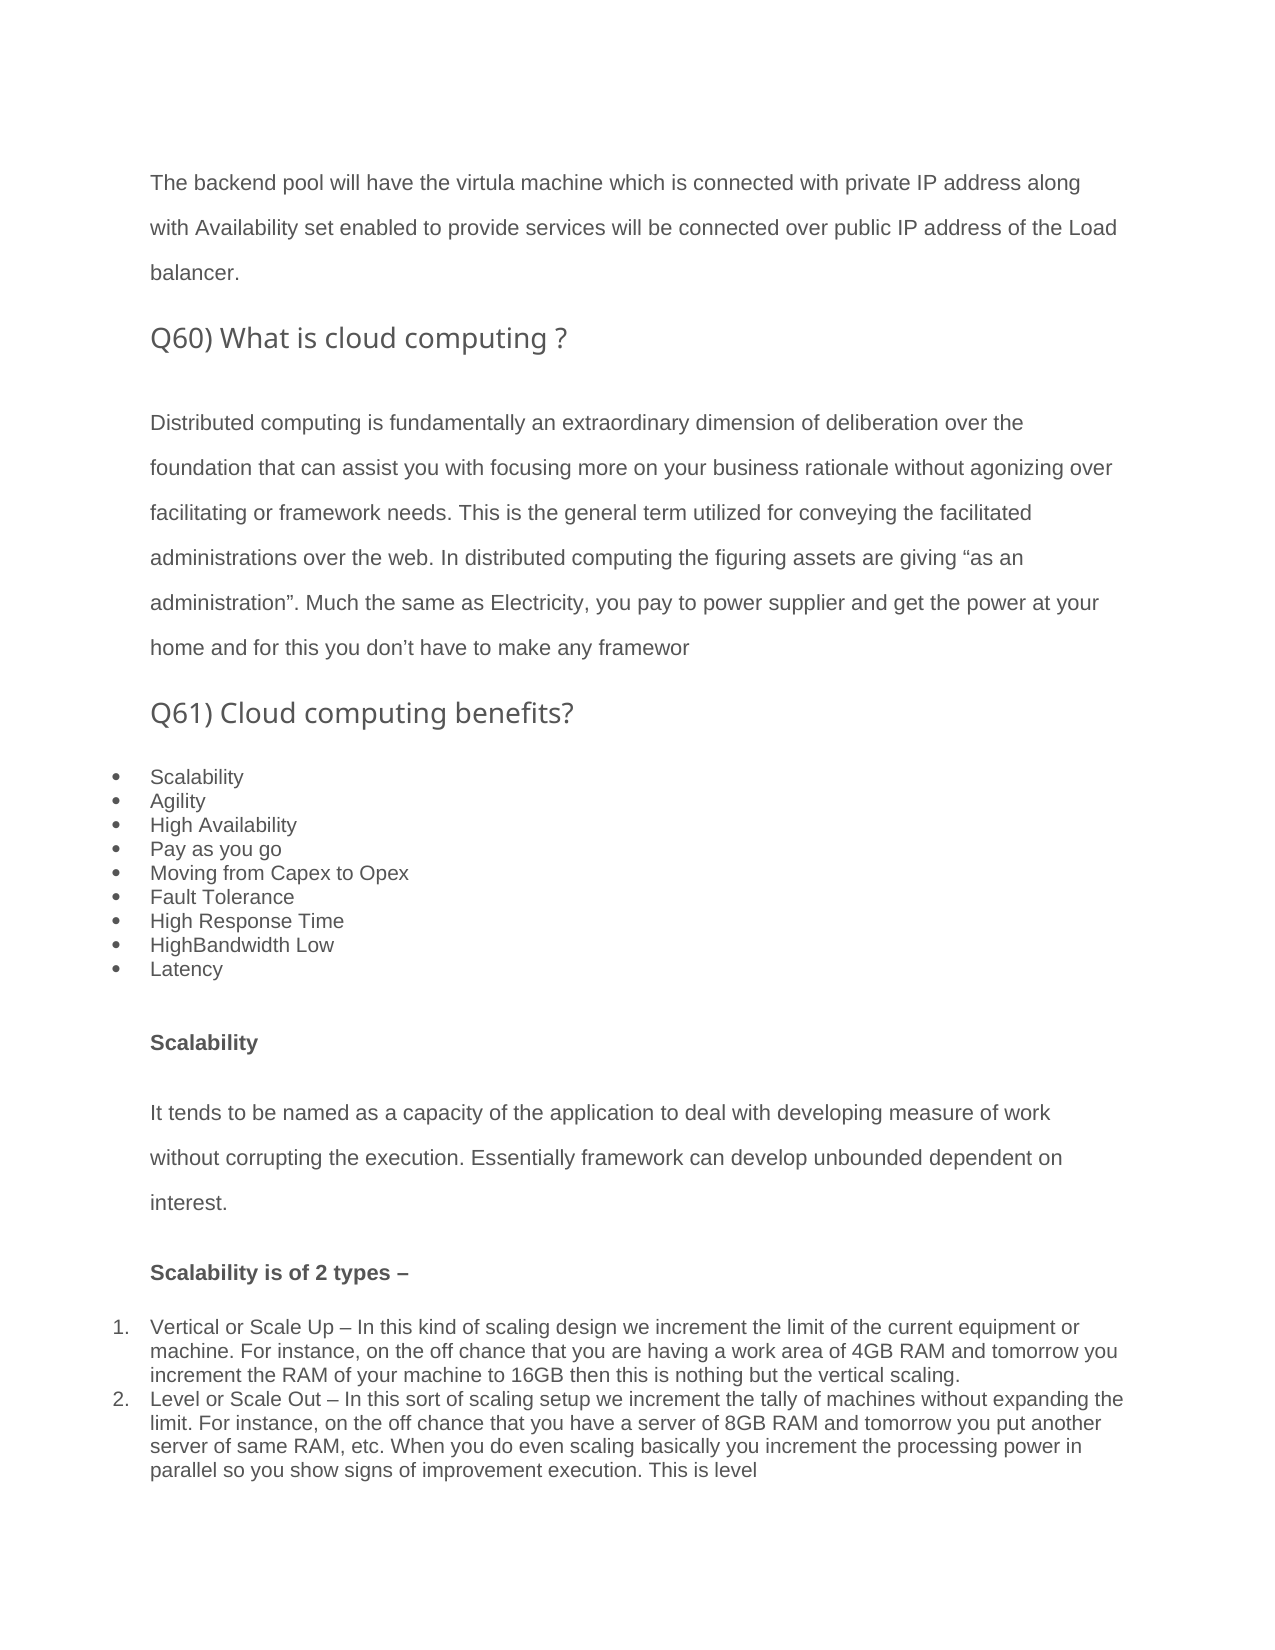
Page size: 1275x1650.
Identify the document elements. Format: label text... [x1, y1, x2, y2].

text Q60) What is cloud computing ? [150, 318, 1125, 357]
list Fault Tolerance [112, 885, 1125, 909]
list HighBandwidth Low [112, 933, 1125, 957]
list Latency [112, 957, 1125, 981]
list Moving from Capex to Opex [112, 861, 1125, 885]
list High Availability [112, 813, 1125, 837]
text The backend pool will have the virtula machine which is connected with private IP address along with Availability set enabled to provide services will be connected over public IP address of the Load balancer. [150, 150, 1125, 285]
list Scalability [112, 764, 1125, 789]
list Pay as you go [112, 837, 1125, 861]
text It tends to be named as a capacity of the application to deal with developing measure of work without corrupting the execution. Essentially framework can develop unbounded dependent on interest. [150, 1080, 1125, 1215]
text Scalability [150, 1010, 1125, 1055]
text Scalability is of 2 types – [150, 1240, 1125, 1285]
list High Response Time [112, 909, 1125, 933]
list Vertical or Scale Up – In this kind of scaling design we increment the limit of the current equipment or machine. For instance, on the off chance that you are having a work area of 4GB RAM and tomorrow you increment the RAM of your machine to 16GB then this is nothing but the vertical scaling. [112, 1314, 1125, 1386]
list Level or Scale Out – In this sort of scaling setup we increment the tally of machines without expanding the limit. For instance, on the off chance that you have a server of 8GB RAM and tomorrow you put another server of same RAM, etc. When you do even scaling basically you increment the processing power in parallel so you show signs of improvement execution. This is level [112, 1386, 1125, 1482]
text Distributed computing is fundamentally an extraordinary dimension of deliberation over the foundation that can assist you with focusing more on your business rationale without agonizing over facilitating or framework needs. This is the general term utilized for conveying the facilitated administrations over the web. In distributed computing the figuring assets are giving “as an administration”. Much the same as Electricity, you pay to power supplier and get the power at your home and for this you don’t have to make any framewor [150, 390, 1125, 660]
list Agility [112, 789, 1125, 813]
text Q61) Cloud computing benefits? [150, 693, 1125, 731]
